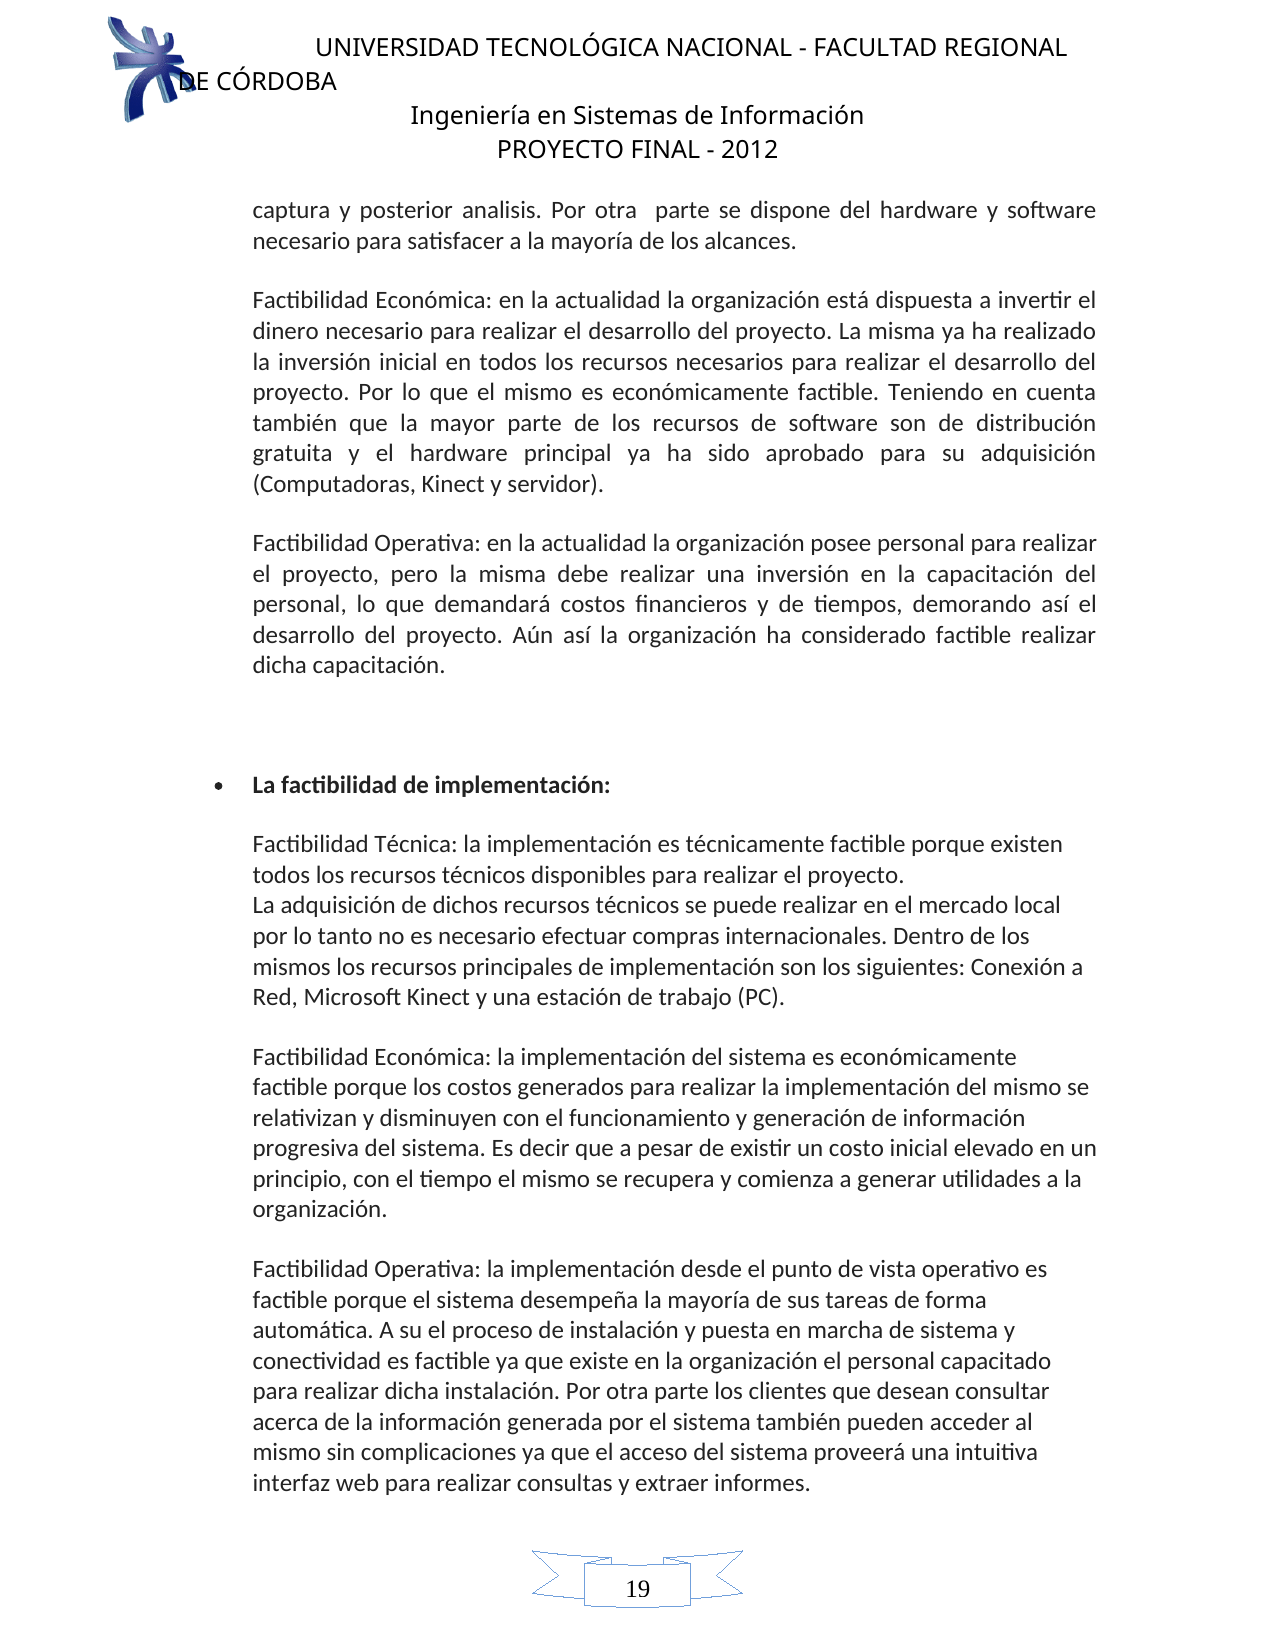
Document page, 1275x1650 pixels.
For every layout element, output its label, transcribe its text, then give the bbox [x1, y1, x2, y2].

text Factibilidad Económica: en la actualidad la organización está dispuesta a invertir el dinero necesario para realizar el desarrollo del proyecto. La misma ya ha realizado la inversión inicial en todos los recursos necesarios para realizar el desarrollo del proyecto. Por lo que el mismo es económicamente factible. Teniendo en cuenta también que la mayor parte de los recursos de software son de distribución gratuita y el hardware principal ya ha sido aprobado para su adquisición (Computadoras, Kinect y servidor). [252, 588, 1098, 802]
list La factibilidad de implementación: [215, 1073, 1098, 1103]
text Factibilidad Técnica: la implementación es técnicamente factible porque existen todos los recursos técnicos disponibles para realizar el proyecto. La adquisición de dichos recursos técnicos se puede realizar en el mercado local por lo tanto no es necesario efectuar compras internacionales. Dentro de los mismos los recursos principales de implementación son los siguientes: Conexión a Red, Microsoft Kinect y una estación de trabajo (PC). [252, 1132, 1098, 1316]
text Lo primero que hay que destacar en el análisis de factibilidad técnica es que la investigación involucrada asocia gran parte de la futura funcionalidad de sistemas para la interacción con el usuario y la captura de datos del mismo. Se puede decir que el proyecto es parcialmente factible en cuanto a la parte técnica porque es factible que se lleguen a la mayoría o a todos los alcances existentes, mientras que también puede que ciertos alcances tales como la captura de edad de una persona no puedan llevarse a cabo debido al nivel de detalle necesario en el proceso de captura y posterior analisis. Por otra parte se dispone del hardware y software necesario para satisfacer a la mayoría de los alcances. [252, 285, 1098, 559]
text Factibilidad Operativa: en la actualidad la organización posee personal para realizar el proyecto, pero la misma debe realizar una inversión en la capacitación del personal, lo que demandará costos financieros y de tiempos, demorando así el desarrollo del proyecto. Aún así la organización ha considerado factible realizar dicha capacitación. [252, 831, 1098, 984]
